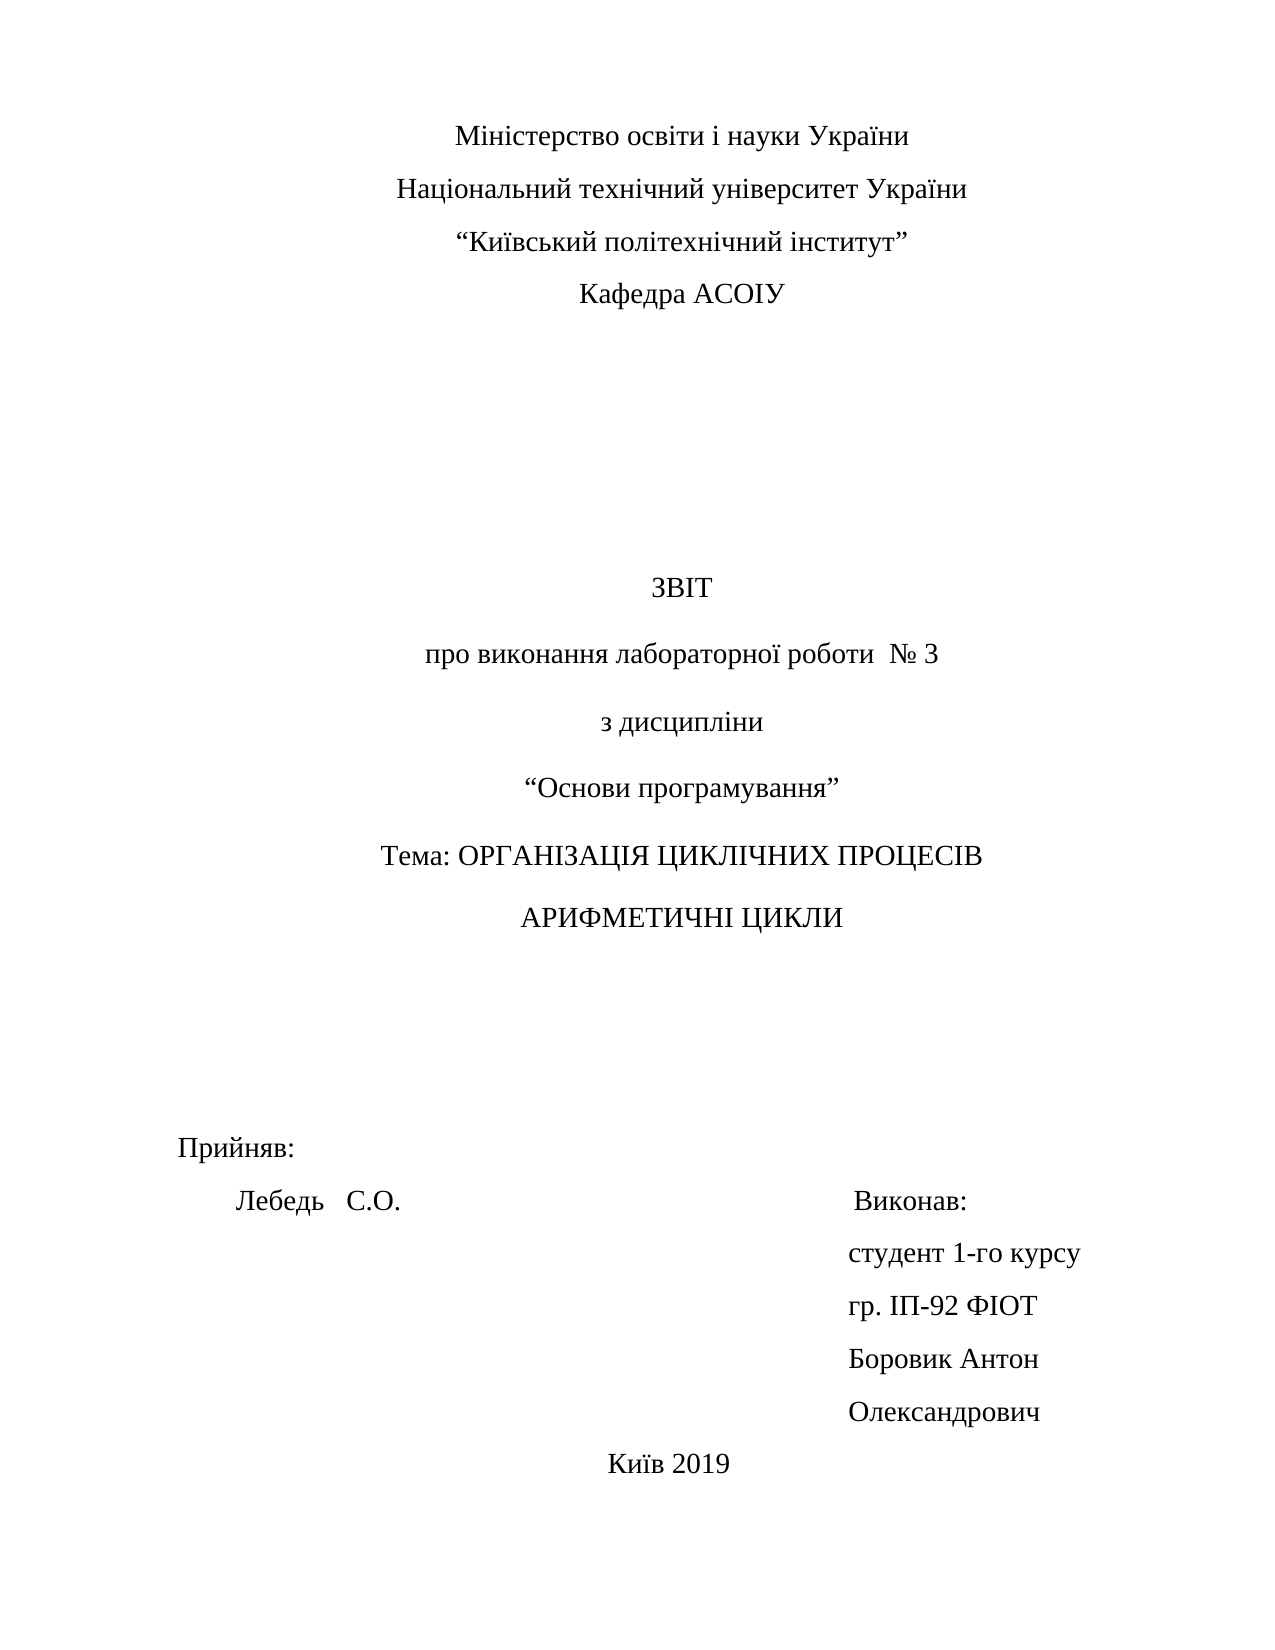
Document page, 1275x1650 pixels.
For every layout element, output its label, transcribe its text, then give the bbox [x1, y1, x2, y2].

text Національний технічний університет України [177, 171, 1186, 204]
text АРИФМЕТИЧНІ ЦИКЛИ [177, 900, 1186, 934]
text “Основи програмування” [177, 771, 1186, 804]
text гр. ІП-92 ФІОТ [177, 1288, 1186, 1322]
text Прийняв: [177, 1130, 1186, 1163]
text студент 1-го курсу [177, 1235, 1186, 1269]
text Лебедь С.О. Виконав: [177, 1183, 1186, 1216]
text “Київський політехнічний інститут” [177, 224, 1186, 257]
text з дисципліни [177, 704, 1186, 737]
text Боровик Антон [177, 1341, 1186, 1374]
text Олександрович [177, 1394, 1186, 1427]
text Кафедра АСОІУ [177, 277, 1186, 310]
text Тема: ОРГАНІЗАЦІЯ ЦИКЛІЧНИХ ПРОЦЕСІВ [177, 838, 1186, 871]
text ЗВІТ [177, 570, 1186, 603]
text Київ 2019 [177, 1447, 1186, 1480]
text про виконання лабораторної роботи № 3 [177, 637, 1186, 670]
text Міністерство освіти і науки України [177, 118, 1186, 152]
